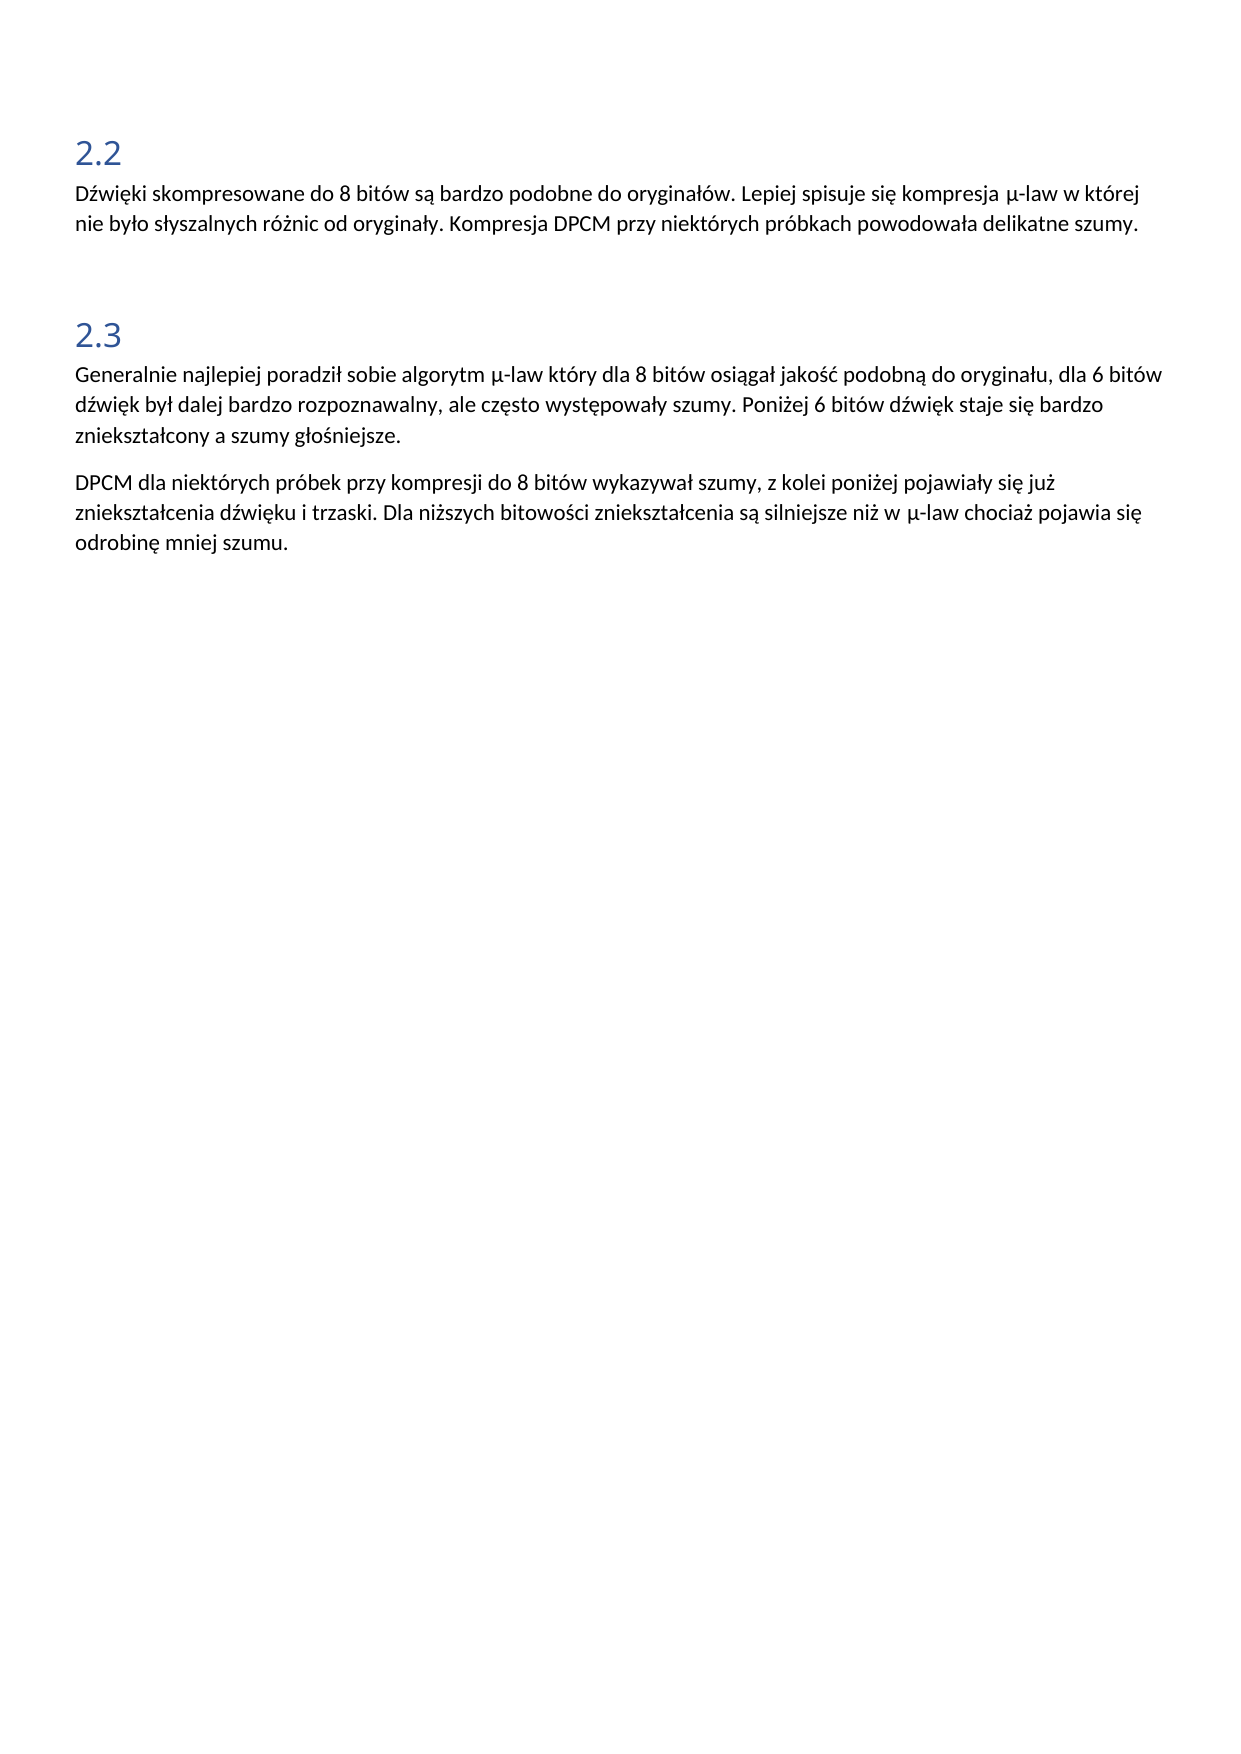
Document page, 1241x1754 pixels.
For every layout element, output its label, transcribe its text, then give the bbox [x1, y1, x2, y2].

text Generalnie najlepiej poradził sobie algorytm μ-law który dla 8 bitów osiągał jakość podobną do oryginału, dla 6 bitów dźwięk był dalej bardzo rozpoznawalny, ale często występowały szumy. Poniżej 6 bitów dźwięk staje się bardzo zniekształcony a szumy głośniejsze. [75, 360, 1165, 449]
subtitle 2.2 [75, 130, 1165, 176]
text Dźwięki skompresowane do 8 bitów są bardzo podobne do oryginałów. Lepiej spisuje się kompresja μ-law w której nie było słyszalnych różnic od oryginały. Kompresja DPCM przy niektórych próbkach powodowała delikatne szumy. [75, 179, 1165, 237]
text DPCM dla niektórych próbek przy kompresji do 8 bitów wykazywał szumy, z kolei poniżej pojawiały się już zniekształcenia dźwięku i trzaski. Dla niższych bitowości zniekształcenia są silniejsze niż w μ-law chociaż pojawia się odrobinę mniej szumu. [75, 468, 1165, 556]
subtitle 2.3 [75, 311, 1165, 357]
